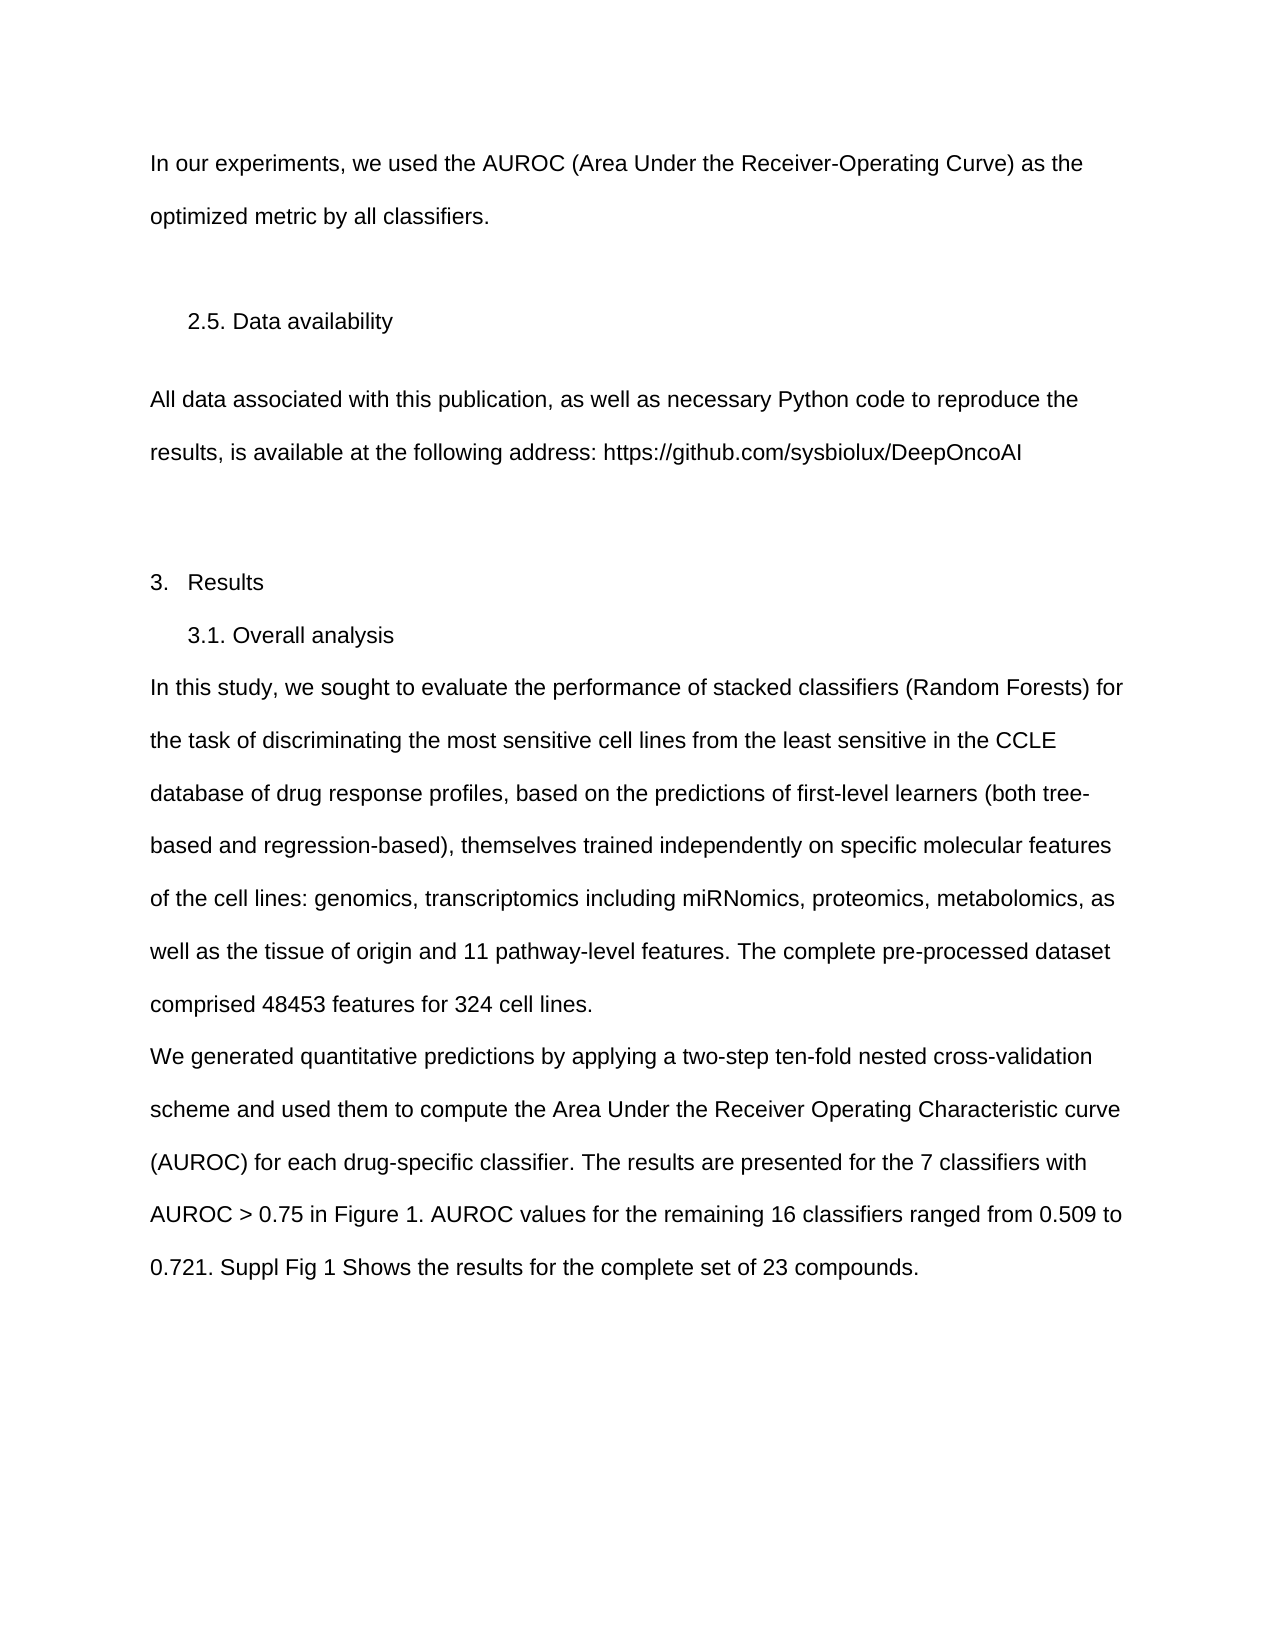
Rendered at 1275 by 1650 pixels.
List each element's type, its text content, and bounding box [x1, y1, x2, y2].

text In this study, we sought to evaluate the performance of stacked classifiers (Random Forests) for the task of discriminating the most sensitive cell lines from the least sensitive in the CCLE database of drug response profiles, based on the predictions of first-level learners (both tree-based and regression-based), themselves trained independently on specific molecular features of the cell lines: genomics, transcriptomics including miRNomics, proteomics, metabolomics, as well as the tissue of origin and 11 pathway-level features. The complete pre-processed dataset comprised 48453 features for 324 cell lines. [150, 674, 1125, 1017]
text In our experiments, we used the AUROC (Area Under the Receiver-Operating Curve) as the optimized metric by all classifiers. [150, 150, 1125, 229]
text We generated quantitative predictions by applying a two-step ten-fold nested cross-validation scheme and used them to compute the Area Under the Receiver Operating Characteristic curve (AUROC) for each drug-specific classifier. The results are presented for the 7 classifiers with AUROC > 0.75 in Figure 1. AUROC values for the remaining 16 classifiers ranged from 0.509 to 0.721. Suppl Fig 1 Shows the results for the complete set of 23 compounds. [150, 1043, 1125, 1281]
list Results [150, 569, 1125, 595]
list Data availability [187, 308, 1125, 334]
list Overall analysis [187, 622, 1125, 648]
text All data associated with this publication, as well as necessary Python code to reproduce the results, is available at the following address: https://github.com/sysbiolux/DeepOncoAI [150, 386, 1125, 465]
